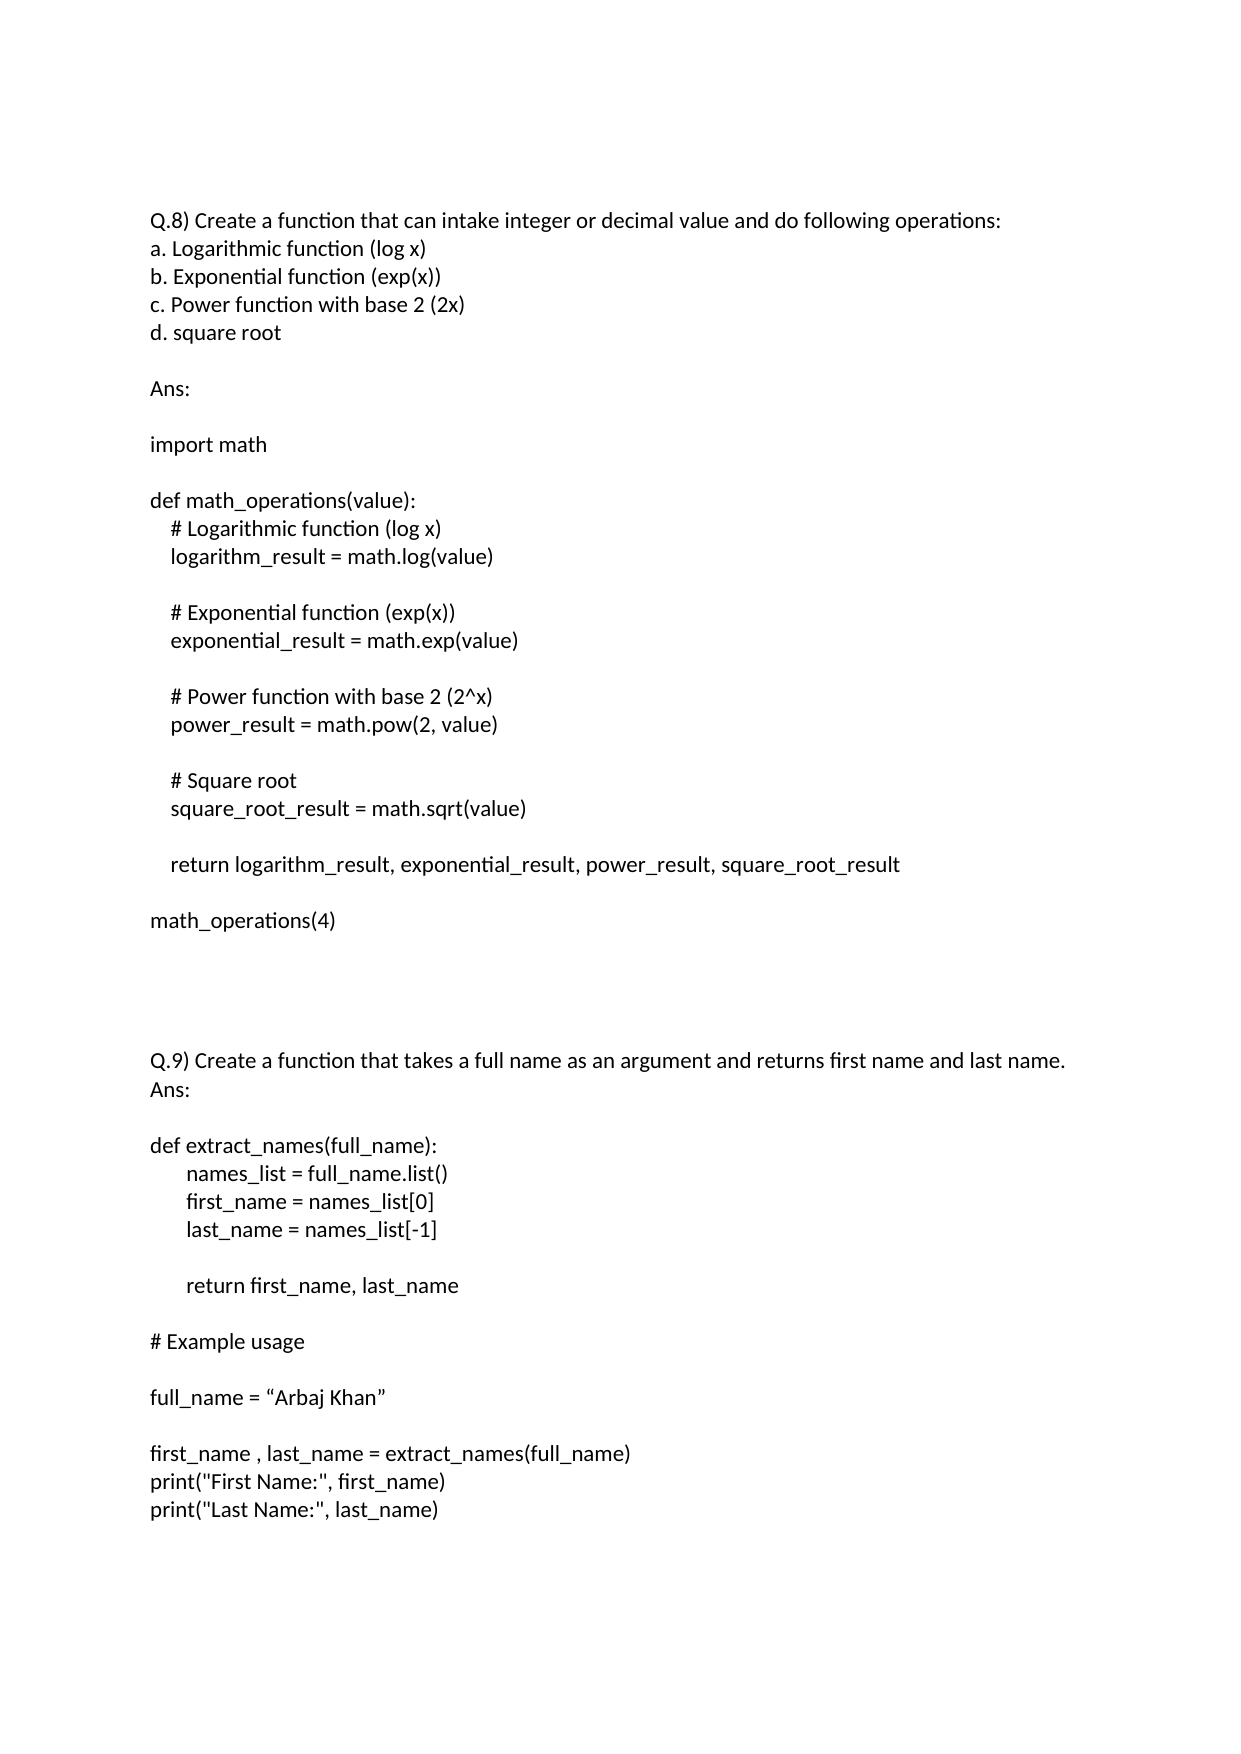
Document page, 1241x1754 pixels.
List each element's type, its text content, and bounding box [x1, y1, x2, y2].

text print("First Name:", first_name) [150, 1467, 1090, 1495]
text c. Power function with base 2 (2x) [150, 290, 1090, 318]
text Q.9) Create a function that takes a full name as an argument and returns first name and last name. [150, 1047, 1090, 1075]
text b. Exponential function (exp(x)) [150, 262, 1090, 290]
text square_root_result = math.sqrt(value) [150, 794, 1090, 822]
text def extract_names(full_name): [150, 1131, 1090, 1159]
text # Logarithmic function (log x) [150, 514, 1090, 542]
text def math_operations(value): [150, 486, 1090, 514]
text first_name = names_list[0] [150, 1187, 1090, 1215]
text # Square root [150, 766, 1090, 794]
text full_name = “Arbaj Khan” [150, 1383, 1090, 1411]
text logarithm_result = math.log(value) [150, 542, 1090, 570]
text return logarithm_result, exponential_result, power_result, square_root_result [150, 851, 1090, 878]
text # Example usage [150, 1327, 1090, 1355]
text d. square root [150, 318, 1090, 346]
text Q.8) Create a function that can intake integer or decimal value and do following operations: [150, 206, 1090, 234]
text exponential_result = math.exp(value) [150, 626, 1090, 654]
text # Power function with base 2 (2^x) [150, 682, 1090, 710]
text return first_name, last_name [150, 1271, 1090, 1299]
text power_result = math.pow(2, value) [150, 710, 1090, 738]
text a. Logarithmic function (log x) [150, 234, 1090, 262]
text last_name = names_list[-1] [150, 1215, 1090, 1243]
text math_operations(4) [150, 907, 1090, 934]
text Ans: [150, 1075, 1090, 1103]
text names_list = full_name.list() [150, 1159, 1090, 1187]
text print("Last Name:", last_name) [150, 1495, 1090, 1523]
text # Exponential function (exp(x)) [150, 598, 1090, 626]
text first_name , last_name = extract_names(full_name) [150, 1439, 1090, 1467]
text Ans: [150, 374, 1090, 402]
text import math [150, 430, 1090, 458]
